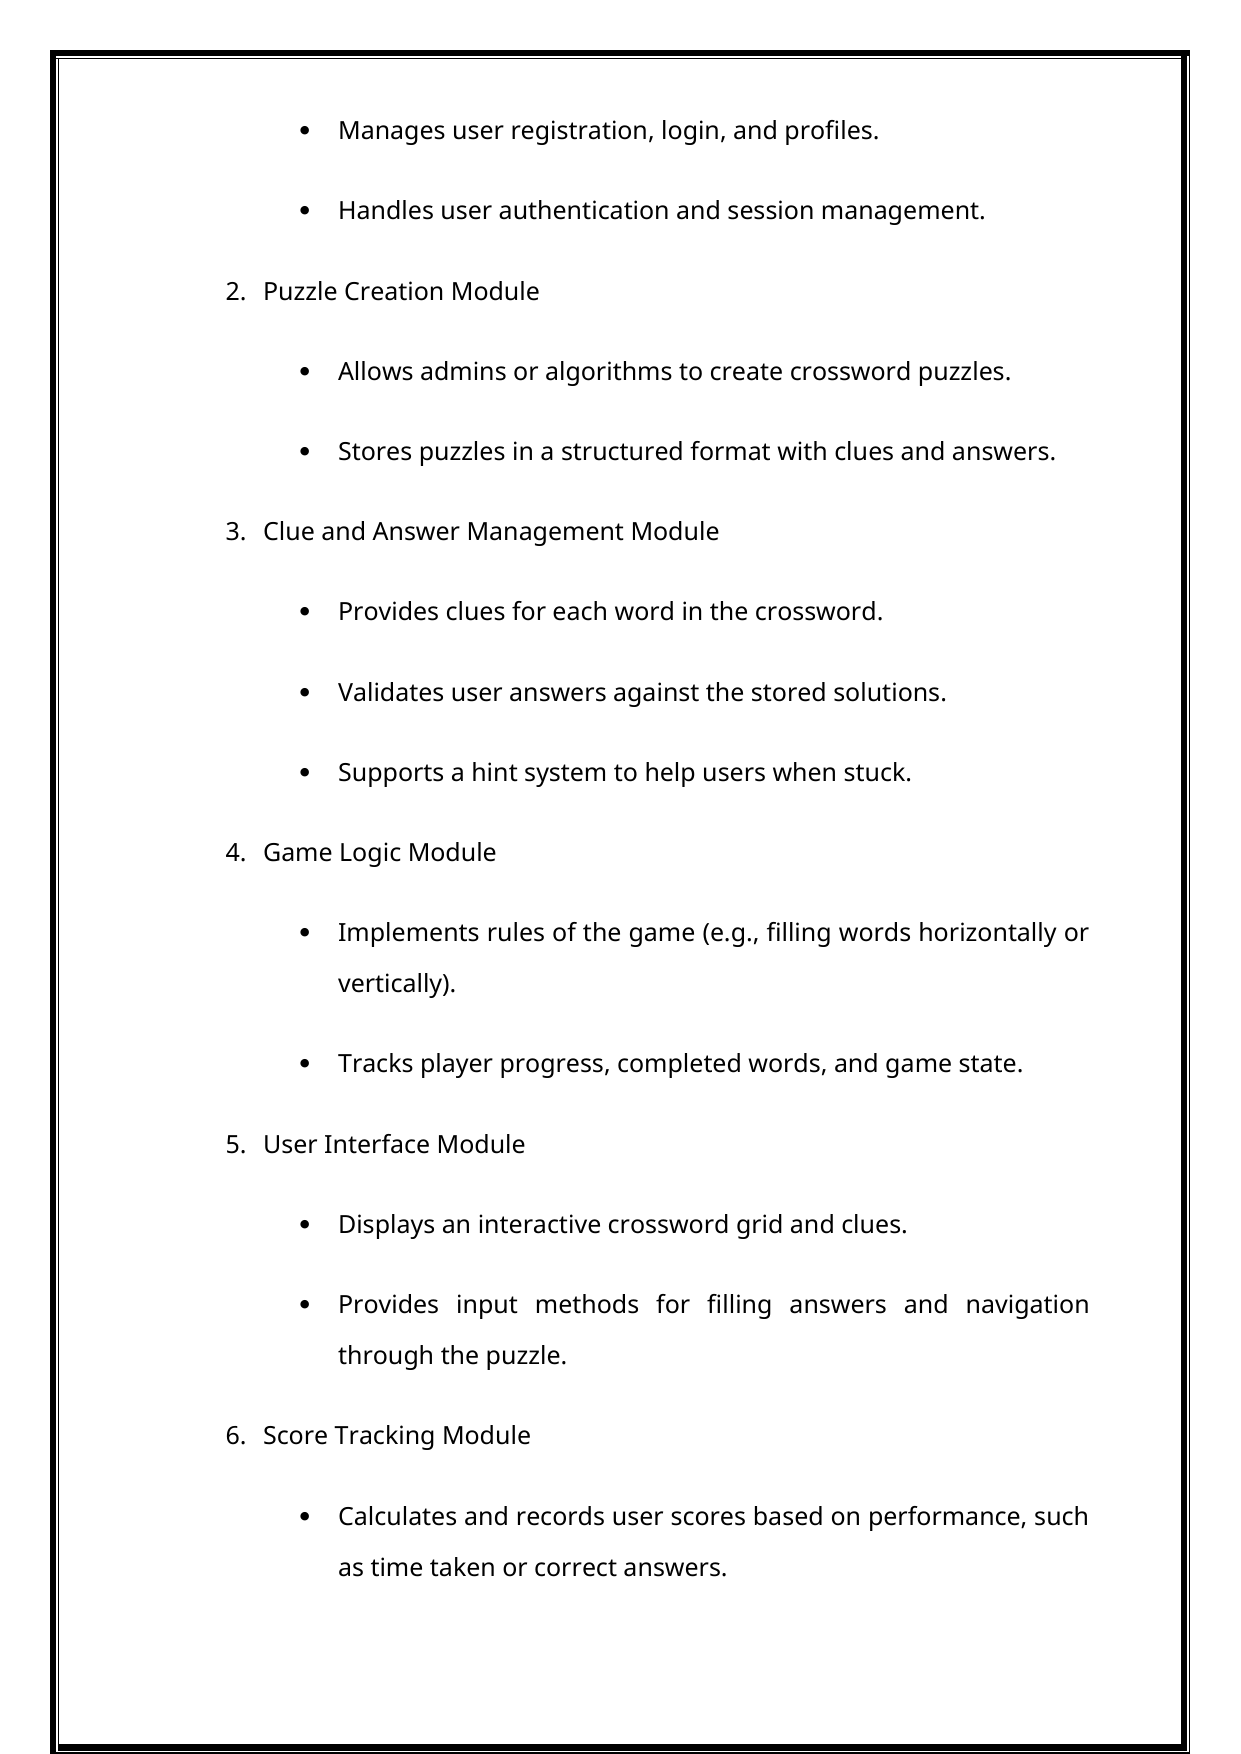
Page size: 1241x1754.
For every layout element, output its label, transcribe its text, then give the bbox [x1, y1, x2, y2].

list Manages user registration, login, and profiles. [300, 113, 1090, 147]
list Tracks player progress, completed words, and game state. [300, 1046, 1090, 1080]
list Implements rules of the game (e.g., filling words horizontally or vertically). [300, 915, 1090, 1000]
list Stores puzzles in a structured format with clues and answers. [300, 434, 1090, 468]
list Puzzle Creation Module [225, 273, 1090, 307]
list User Interface Module [225, 1126, 1090, 1160]
list Provides input methods for filling answers and navigation through the puzzle. [300, 1287, 1090, 1372]
list Validates user answers against the stored solutions. [300, 674, 1090, 708]
list Displays an interactive crossword grid and clues. [300, 1207, 1090, 1241]
list Clue and Answer Management Module [225, 514, 1090, 548]
list Supports a hint system to help users when stuck. [300, 754, 1090, 788]
list Game Logic Module [225, 835, 1090, 869]
list Allows admins or algorithms to create crossword puzzles. [300, 353, 1090, 387]
list Score Tracking Module [225, 1418, 1090, 1452]
list Provides clues for each word in the crossword. [300, 594, 1090, 628]
list Calculates and records user scores based on performance, such as time taken or correct answers. [300, 1498, 1090, 1583]
list Handles user authentication and session management. [300, 193, 1090, 227]
